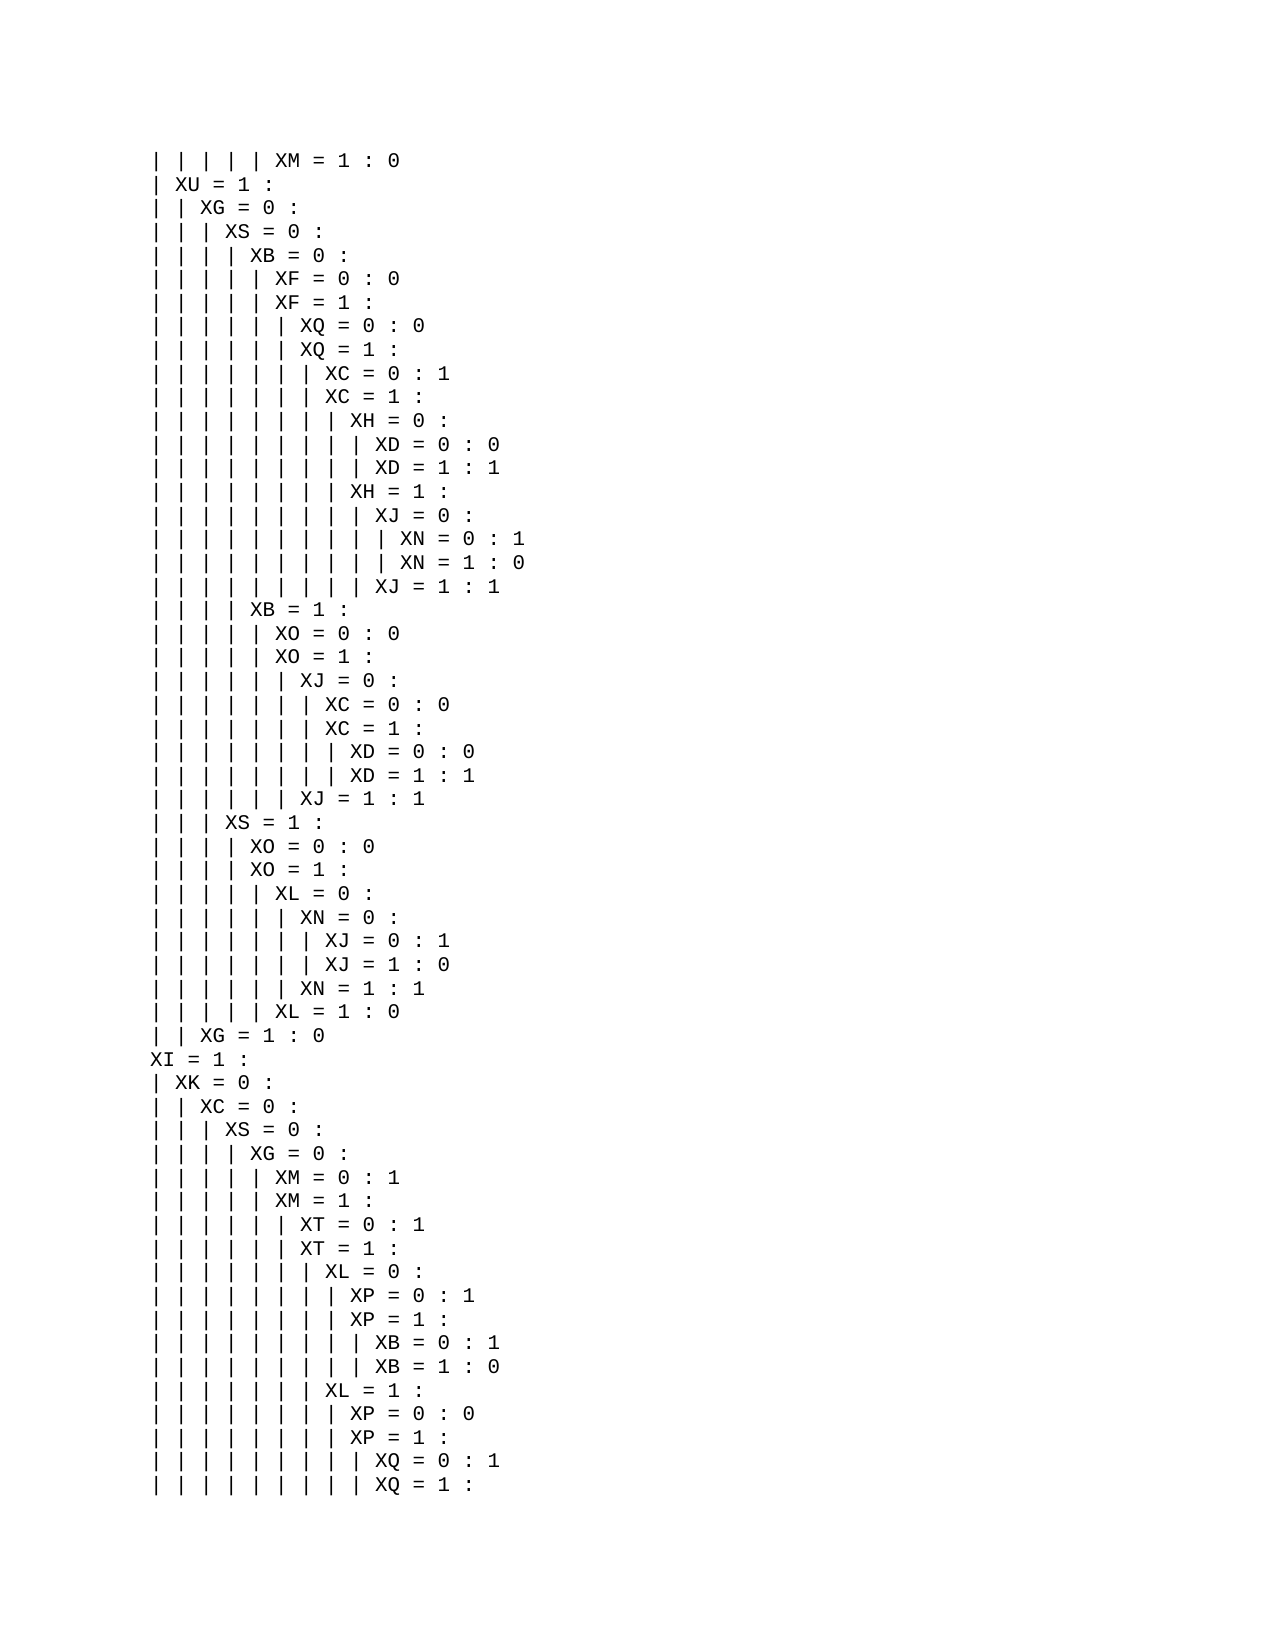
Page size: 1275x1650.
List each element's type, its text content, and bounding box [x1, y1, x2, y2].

text | | | | | XF = 0 : 0 [150, 268, 1125, 292]
text | XU = 1 : [150, 174, 1125, 197]
text | | | | | | | XL = 1 : [150, 1379, 1125, 1403]
text | | | | | | XT = 0 : 1 [150, 1214, 1125, 1238]
text | | XC = 0 : [150, 1096, 1125, 1119]
text | | | | | | | | | | XN = 1 : 0 [150, 552, 1125, 576]
text | | | | | XO = 1 : [150, 647, 1125, 670]
text | | | | | | | | | XB = 1 : 0 [150, 1356, 1125, 1379]
text | | | | | | XQ = 0 : 0 [150, 316, 1125, 339]
text | XK = 0 : [150, 1072, 1125, 1096]
text | | | | | | | | | XD = 0 : 0 [150, 434, 1125, 457]
text | | | | | | | | | XJ = 1 : 1 [150, 576, 1125, 599]
text | | | | | | | | XP = 1 : [150, 1309, 1125, 1332]
text | | | | | | | | | XJ = 0 : [150, 505, 1125, 528]
text | | | | | XL = 0 : [150, 883, 1125, 907]
text | | | | | | | XC = 1 : [150, 386, 1125, 410]
text | | | | | | | | | XQ = 0 : 1 [150, 1451, 1125, 1474]
text | | | | | XM = 1 : 0 [150, 150, 1125, 174]
text | | | | | | XT = 1 : [150, 1238, 1125, 1261]
text | | | | | | | | XH = 0 : [150, 410, 1125, 434]
text | | | | | | | | XD = 1 : 1 [150, 765, 1125, 788]
text | | | | | | XQ = 1 : [150, 339, 1125, 363]
text | | | | | XF = 1 : [150, 292, 1125, 316]
text | | | | XB = 1 : [150, 599, 1125, 623]
text | | XG = 1 : 0 [150, 1025, 1125, 1048]
text XI = 1 : [150, 1048, 1125, 1072]
text | | | | | XM = 1 : [150, 1190, 1125, 1214]
text | | | XS = 0 : [150, 221, 1125, 244]
text | | | XS = 0 : [150, 1119, 1125, 1143]
text | | | | XO = 0 : 0 [150, 836, 1125, 859]
text | | | | | | | | XP = 0 : 0 [150, 1403, 1125, 1427]
text | | | | | | | | XP = 0 : 1 [150, 1285, 1125, 1309]
text | | | | | | | | | | XN = 0 : 1 [150, 528, 1125, 552]
text | | | | XG = 0 : [150, 1143, 1125, 1167]
text | | | | | XM = 0 : 1 [150, 1167, 1125, 1190]
text | | XG = 0 : [150, 197, 1125, 221]
text | | | | | | | | XD = 0 : 0 [150, 741, 1125, 765]
text | | | XS = 1 : [150, 812, 1125, 836]
text | | | | | | | | XH = 1 : [150, 481, 1125, 505]
text | | | | | | | XC = 1 : [150, 717, 1125, 741]
text | | | | XB = 0 : [150, 244, 1125, 268]
text | | | | | | XJ = 1 : 1 [150, 788, 1125, 812]
text | | | | | | | XC = 0 : 1 [150, 363, 1125, 386]
text | | | | | | | | | XD = 1 : 1 [150, 457, 1125, 481]
text | | | | | | | | XP = 1 : [150, 1427, 1125, 1451]
text | | | | | | XJ = 0 : [150, 670, 1125, 694]
text | | | | | | | XJ = 0 : 1 [150, 930, 1125, 954]
text | | | | | | XN = 0 : [150, 907, 1125, 930]
text | | | | | | | XJ = 1 : 0 [150, 954, 1125, 978]
text | | | | | | XN = 1 : 1 [150, 978, 1125, 1001]
text | | | | | | | XL = 0 : [150, 1261, 1125, 1285]
text | | | | | | | XC = 0 : 0 [150, 694, 1125, 717]
text | | | | | | | | | XB = 0 : 1 [150, 1332, 1125, 1356]
text | | | | | XL = 1 : 0 [150, 1001, 1125, 1025]
text | | | | | | | | | XQ = 1 : [150, 1474, 1125, 1498]
text | | | | | XO = 0 : 0 [150, 623, 1125, 647]
text | | | | XO = 1 : [150, 859, 1125, 883]
